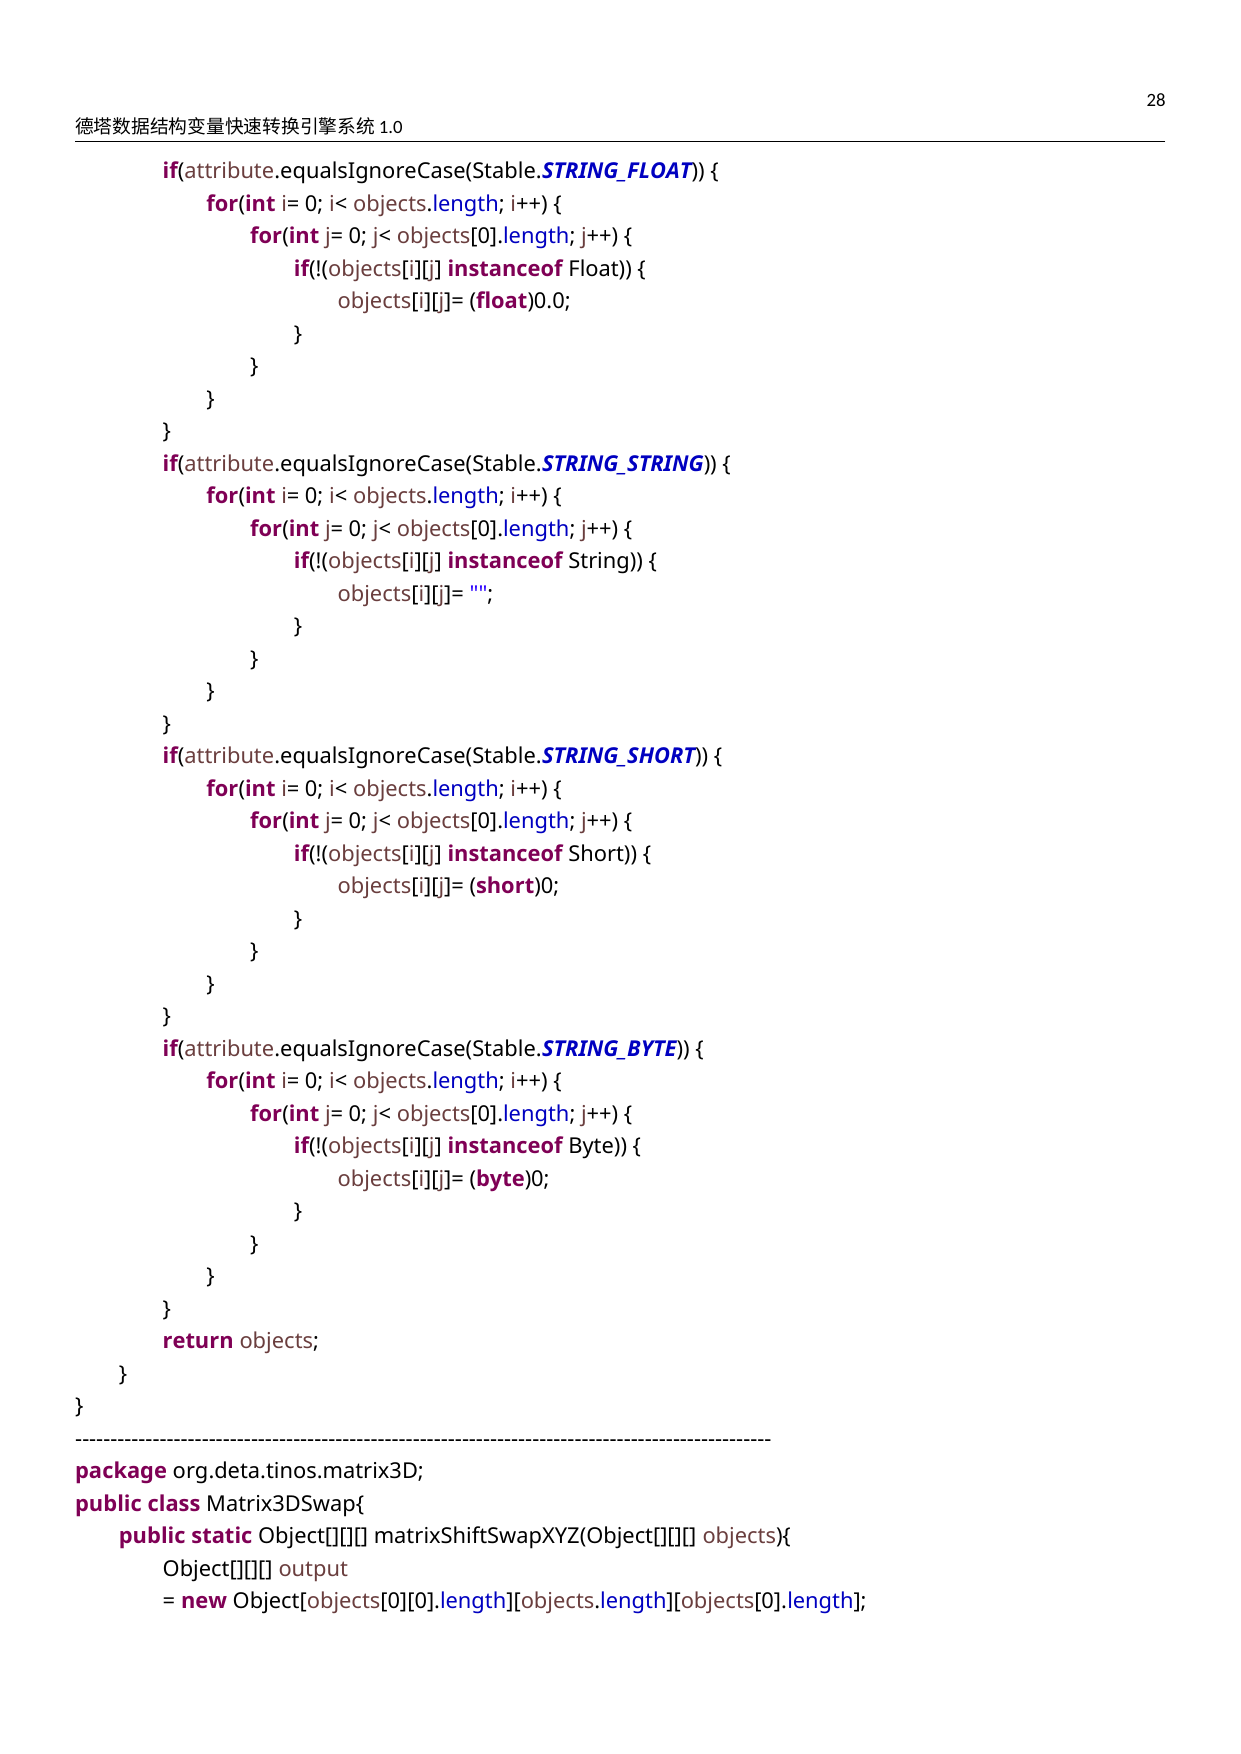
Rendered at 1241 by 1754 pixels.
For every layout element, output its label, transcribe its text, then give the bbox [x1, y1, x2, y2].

text } [75, 999, 1165, 1031]
text objects[i][j]= (short)0; [75, 869, 1165, 901]
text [75, 219, 1165, 251]
text } [75, 901, 1165, 934]
text for(int i= 0; i< objects.length; i++) { [75, 186, 1165, 219]
text for(int i= 0; i< objects.length; i++) { [75, 479, 1165, 511]
text Object[][][] output [75, 1551, 1165, 1584]
text if(attribute.equalsIgnoreCase(Stable.STRING_STRING)) { [75, 446, 1165, 479]
text } [75, 674, 1165, 706]
text objects[i][j]= ""; [75, 576, 1165, 609]
text for(int j= 0; j< objects[0].length; j++) { [75, 511, 1165, 544]
text for(int j= 0; j< objects[0].length; j++) { [75, 1096, 1165, 1129]
text if(!(objects[i][j] instanceof String)) { [75, 544, 1165, 576]
text objects[i][j]= (byte)0; [75, 1161, 1165, 1194]
text if(attribute.equalsIgnoreCase(Stable.STRING_FLOAT)) { [75, 154, 1165, 186]
text } [75, 1226, 1165, 1259]
text --------------------------------------------------------------------------------------------------- [75, 1421, 1165, 1454]
text } [75, 1356, 1165, 1389]
text } [75, 1194, 1165, 1226]
text } [75, 414, 1165, 446]
text if(attribute.equalsIgnoreCase(Stable.STRING_BYTE)) { [75, 1031, 1165, 1064]
text public static Object[][][] matrixShiftSwapXYZ(Object[][][] objects){ [75, 1519, 1165, 1551]
text package org.deta.tinos.matrix3D; [75, 1454, 1165, 1486]
text } [75, 316, 1165, 349]
text } [75, 934, 1165, 966]
text objects[i][j]= (float)0.0; [75, 284, 1165, 316]
text } [75, 706, 1165, 739]
text if(!(objects[i][j] instanceof Short)) { [75, 836, 1165, 869]
text } [75, 349, 1165, 381]
text return objects; [75, 1324, 1165, 1356]
text } [75, 1291, 1165, 1324]
text } [75, 1259, 1165, 1291]
text for(int i= 0; i< objects.length; i++) { [75, 771, 1165, 804]
text public class Matrix3DSwap{ [75, 1486, 1165, 1519]
text } [75, 609, 1165, 641]
text } [75, 1389, 1165, 1421]
text if(attribute.equalsIgnoreCase(Stable.STRING_SHORT)) { [75, 739, 1165, 771]
text for(int i= 0; i< objects.length; i++) { [75, 1064, 1165, 1096]
text } [75, 966, 1165, 999]
text for(int j= 0; j< objects[0].length; j++) { [75, 804, 1165, 836]
text if(!(objects[i][j] instanceof Float)) { [75, 251, 1165, 284]
text } [75, 641, 1165, 674]
text = new Object[objects[0][0].length][objects.length][objects[0].length]; [75, 1584, 1165, 1616]
text if(!(objects[i][j] instanceof Byte)) { [75, 1129, 1165, 1161]
text } [75, 381, 1165, 414]
